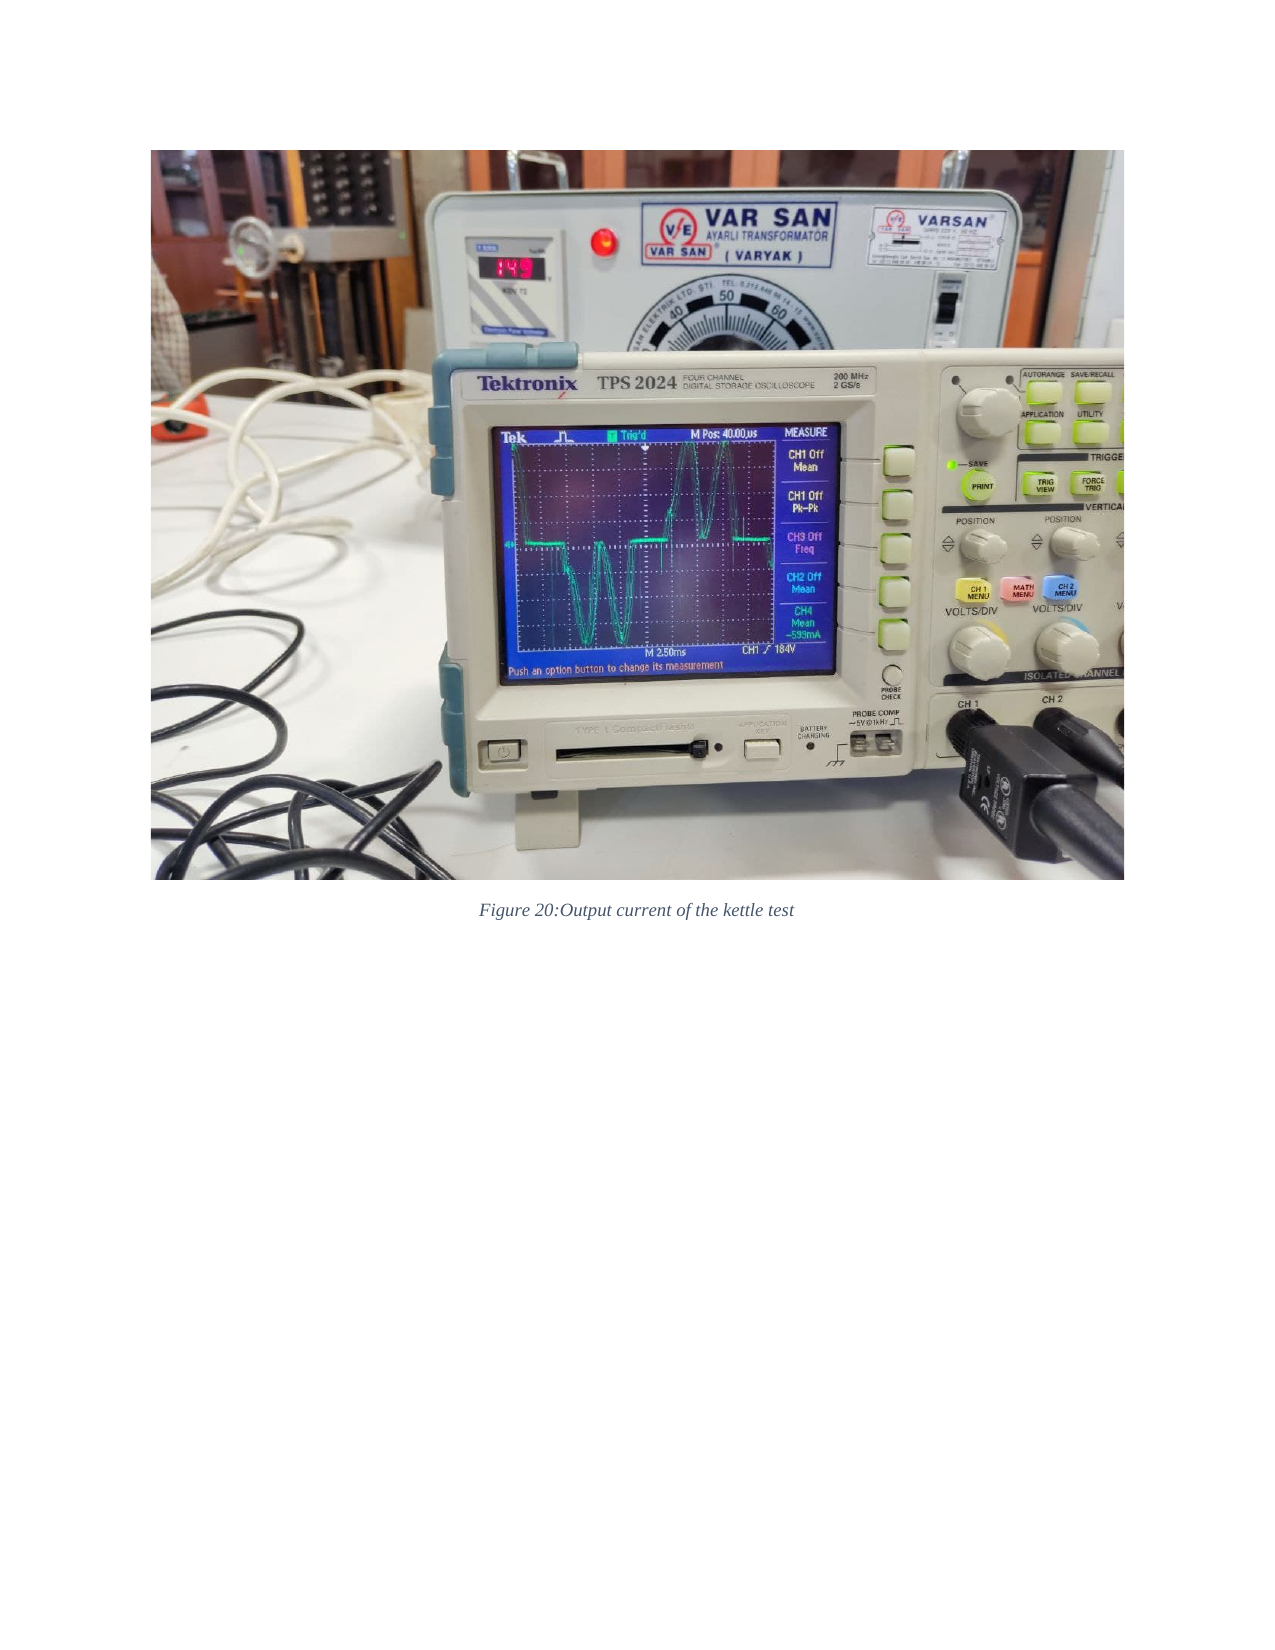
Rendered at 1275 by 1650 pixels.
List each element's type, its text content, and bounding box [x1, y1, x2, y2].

picture [150, 150, 1125, 880]
